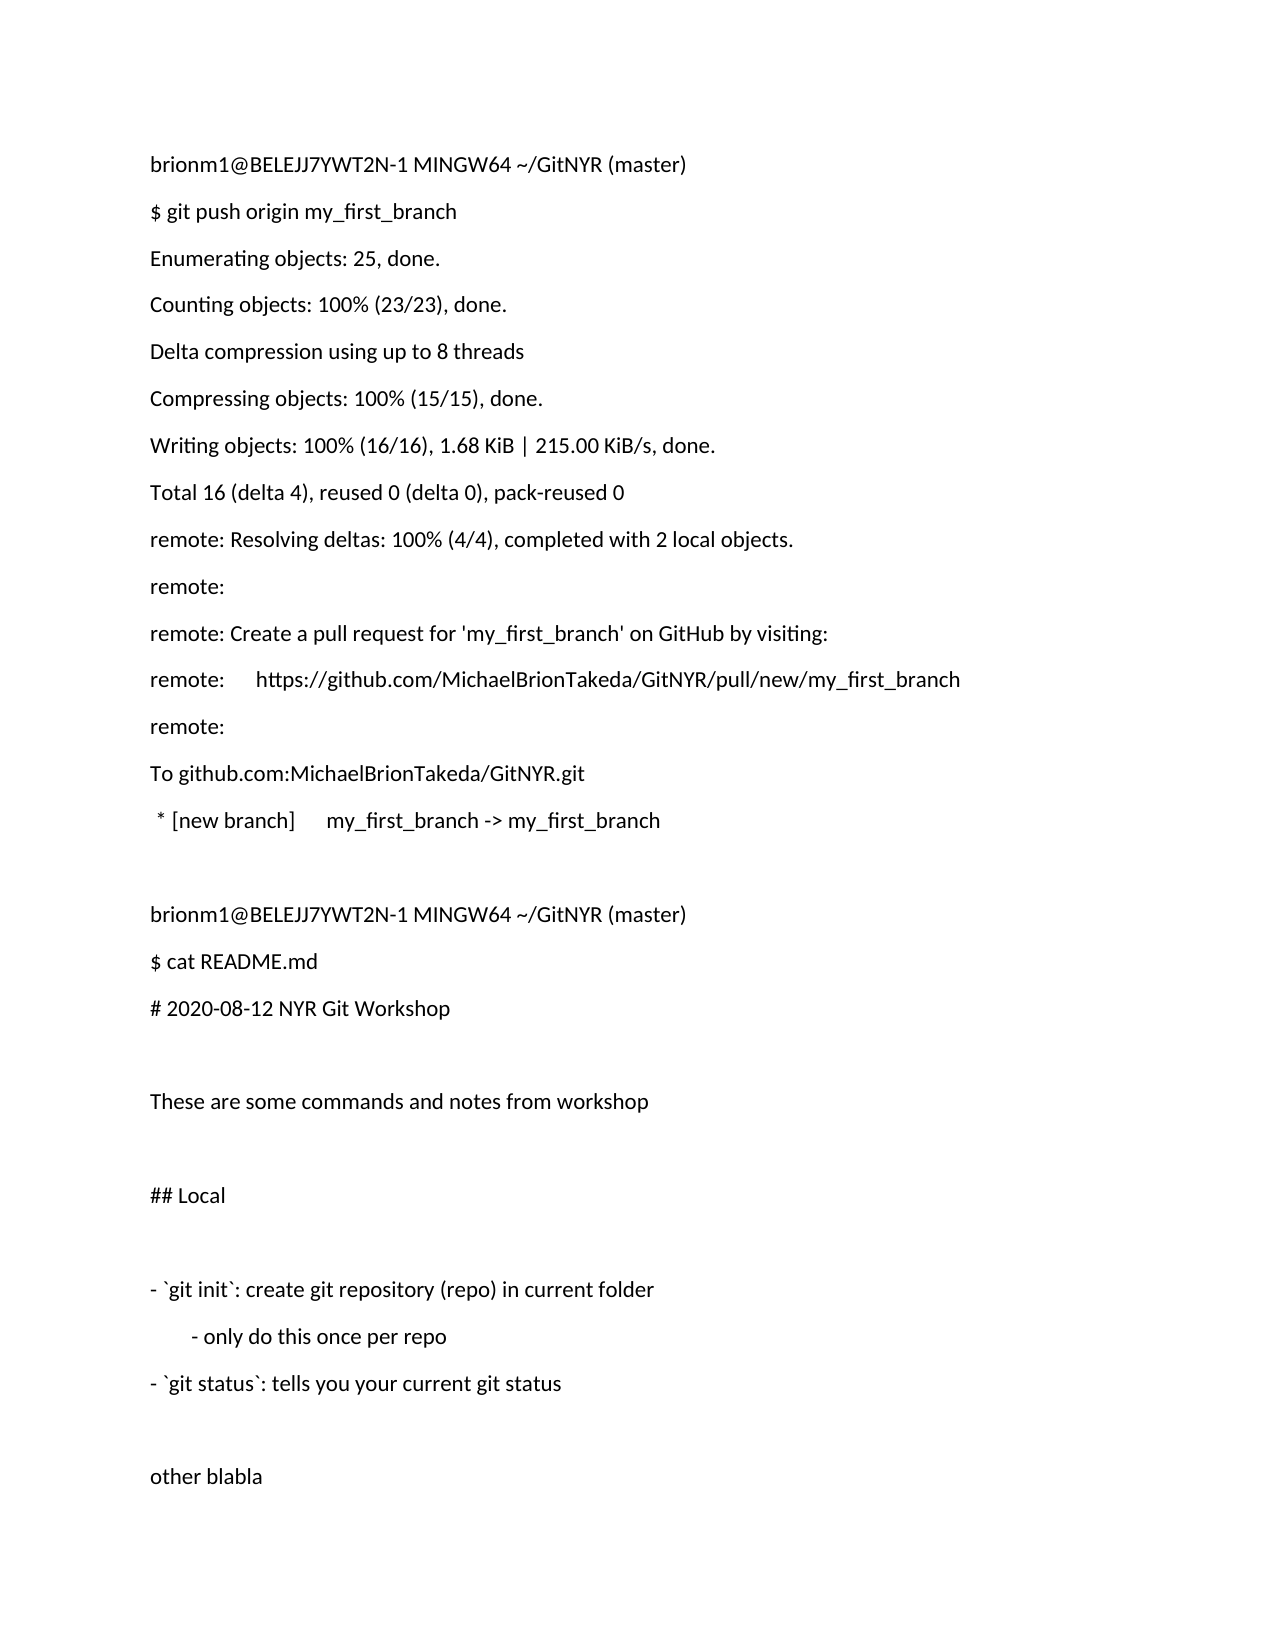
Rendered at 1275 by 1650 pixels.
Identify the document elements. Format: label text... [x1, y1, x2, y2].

text Writing objects: 100% (16/16), 1.68 KiB | 215.00 KiB/s, done. [150, 431, 1125, 459]
text - only do this once per repo [150, 1322, 1125, 1350]
text Counting objects: 100% (23/23), done. [150, 291, 1125, 319]
text Total 16 (delta 4), reused 0 (delta 0), pack-reused 0 [150, 478, 1125, 506]
text - `git init`: create git repository (repo) in current folder [150, 1275, 1125, 1303]
text - `git status`: tells you your current git status [150, 1369, 1125, 1397]
text $ cat README.md [150, 947, 1125, 975]
text * [new branch] my_first_branch -> my_first_branch [150, 806, 1125, 834]
text remote: https://github.com/MichaelBrionTakeda/GitNYR/pull/new/my_first_branch [150, 666, 1125, 694]
text Delta compression using up to 8 threads [150, 337, 1125, 366]
text Enumerating objects: 25, done. [150, 244, 1125, 272]
text remote: Resolving deltas: 100% (4/4), completed with 2 local objects. [150, 525, 1125, 553]
text $ git push origin my_first_branch [150, 197, 1125, 225]
text To github.com:MichaelBrionTakeda/GitNYR.git [150, 759, 1125, 787]
text brionm1@BELEJJ7YWT2N-1 MINGW64 ~/GitNYR (master) [150, 150, 1125, 178]
text These are some commands and notes from workshop [150, 1087, 1125, 1116]
text Compressing objects: 100% (15/15), done. [150, 384, 1125, 412]
text remote: [150, 712, 1125, 741]
text # 2020-08-12 NYR Git Workshop [150, 994, 1125, 1022]
text remote: [150, 572, 1125, 600]
text brionm1@BELEJJ7YWT2N-1 MINGW64 ~/GitNYR (master) [150, 900, 1125, 928]
text remote: Create a pull request for 'my_first_branch' on GitHub by visiting: [150, 619, 1125, 647]
text other blabla [150, 1462, 1125, 1491]
text ## Local [150, 1181, 1125, 1209]
